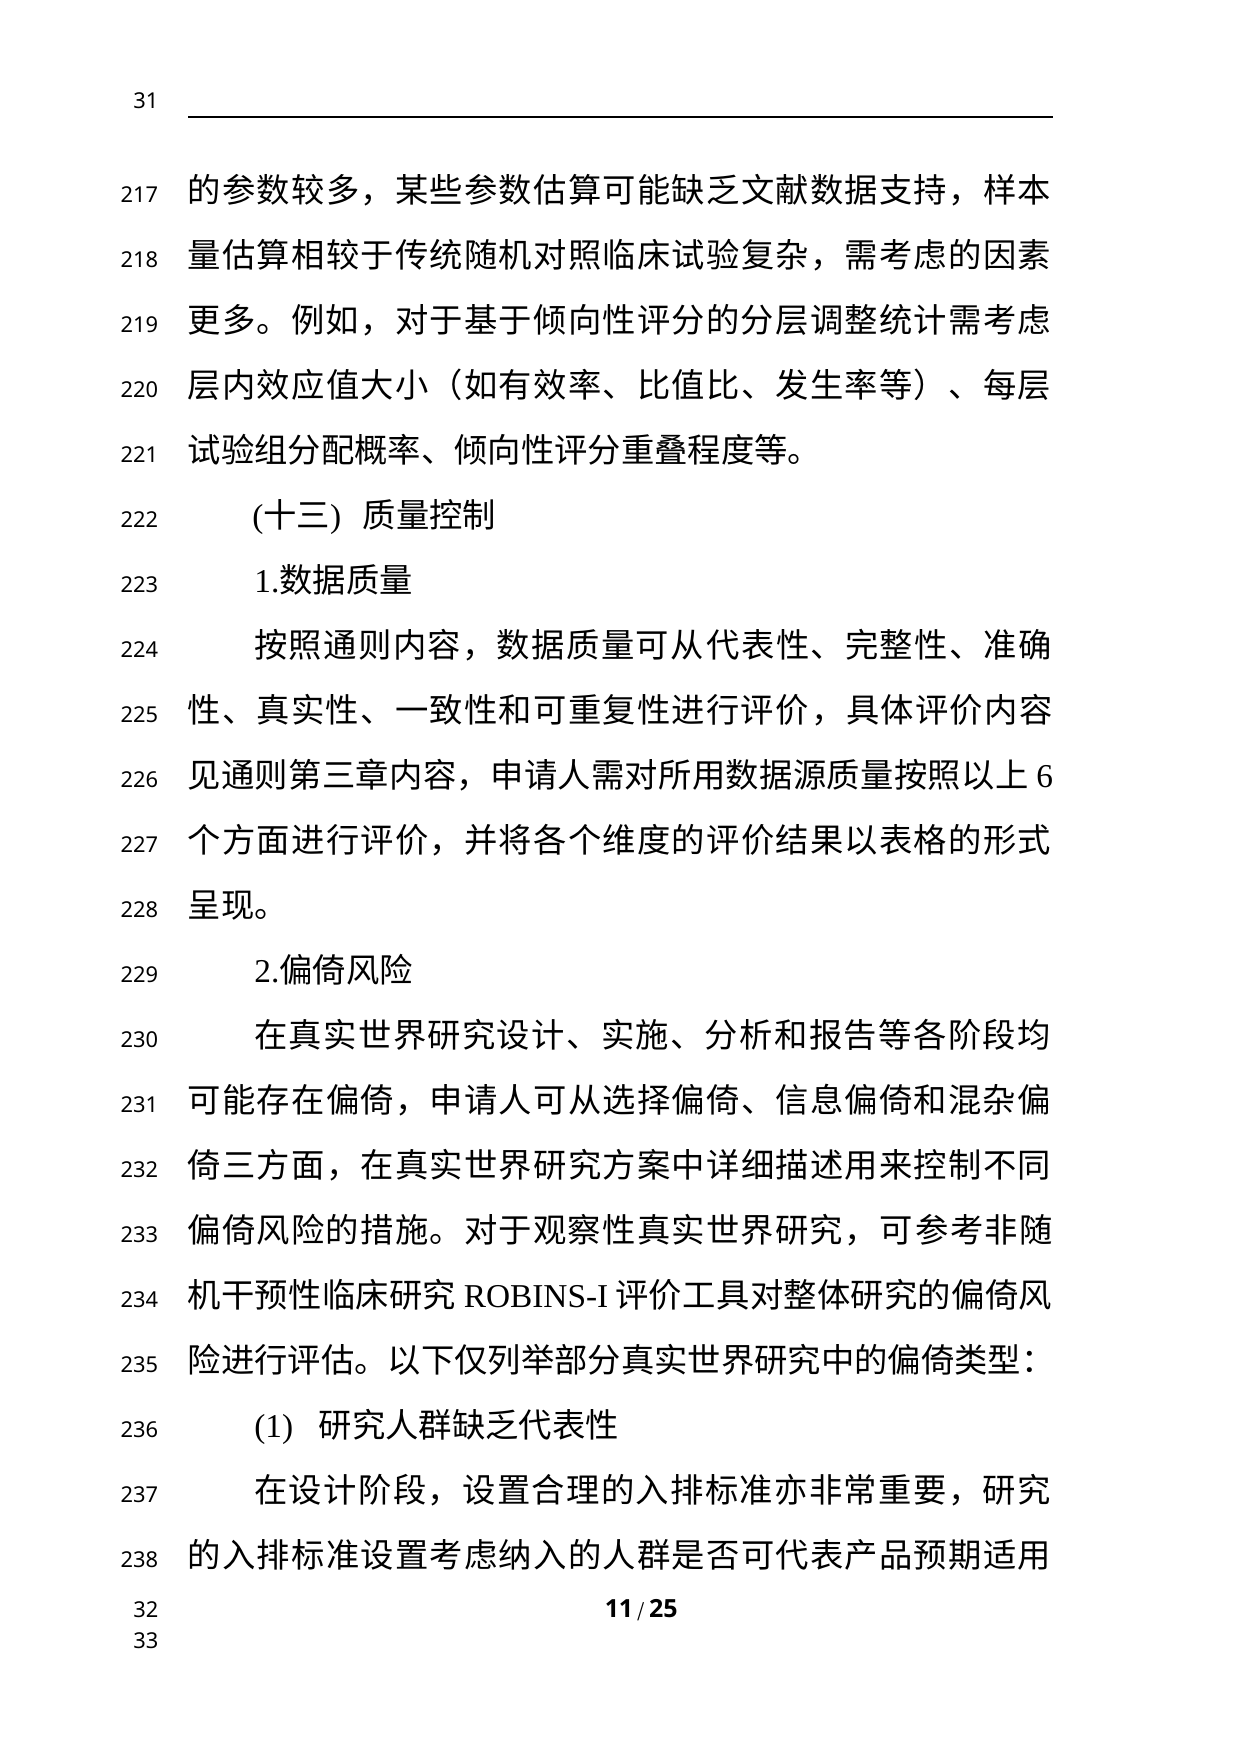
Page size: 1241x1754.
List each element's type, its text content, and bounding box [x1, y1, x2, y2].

text 在真实世界研究设计、实施、分析和报告等各阶段均可能存在偏倚，申请人可从选择偏倚、信息偏倚和混杂偏倚三方面，在真实世界研究方案中详细描述用来控制不同偏倚风险的措施。对于观察性真实世界研究，可参考非随机干预性临床研究ROBINS-I评价工具对整体研究的偏倚风险进行评估。以下仅列举部分真实世界研究中的偏倚类型： [187, 1001, 1053, 1391]
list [187, 156, 1053, 481]
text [187, 1456, 1053, 1586]
subtitle 研究人群缺乏代表性 [187, 1391, 1053, 1456]
subtitle 偏倚风险 [187, 936, 1053, 1001]
subtitle 质量控制 [252, 481, 1053, 546]
text 按照通则内容，数据质量可从代表性、完整性、准确性、真实性、一致性和可重复性进行评价，具体评价内容见通则第三章内容，申请人需对所用数据源质量按照以上6个方面进行评价，并将各个维度的评价结果以表格的形式呈现。 [187, 611, 1053, 936]
subtitle 数据质量 [187, 546, 1053, 611]
